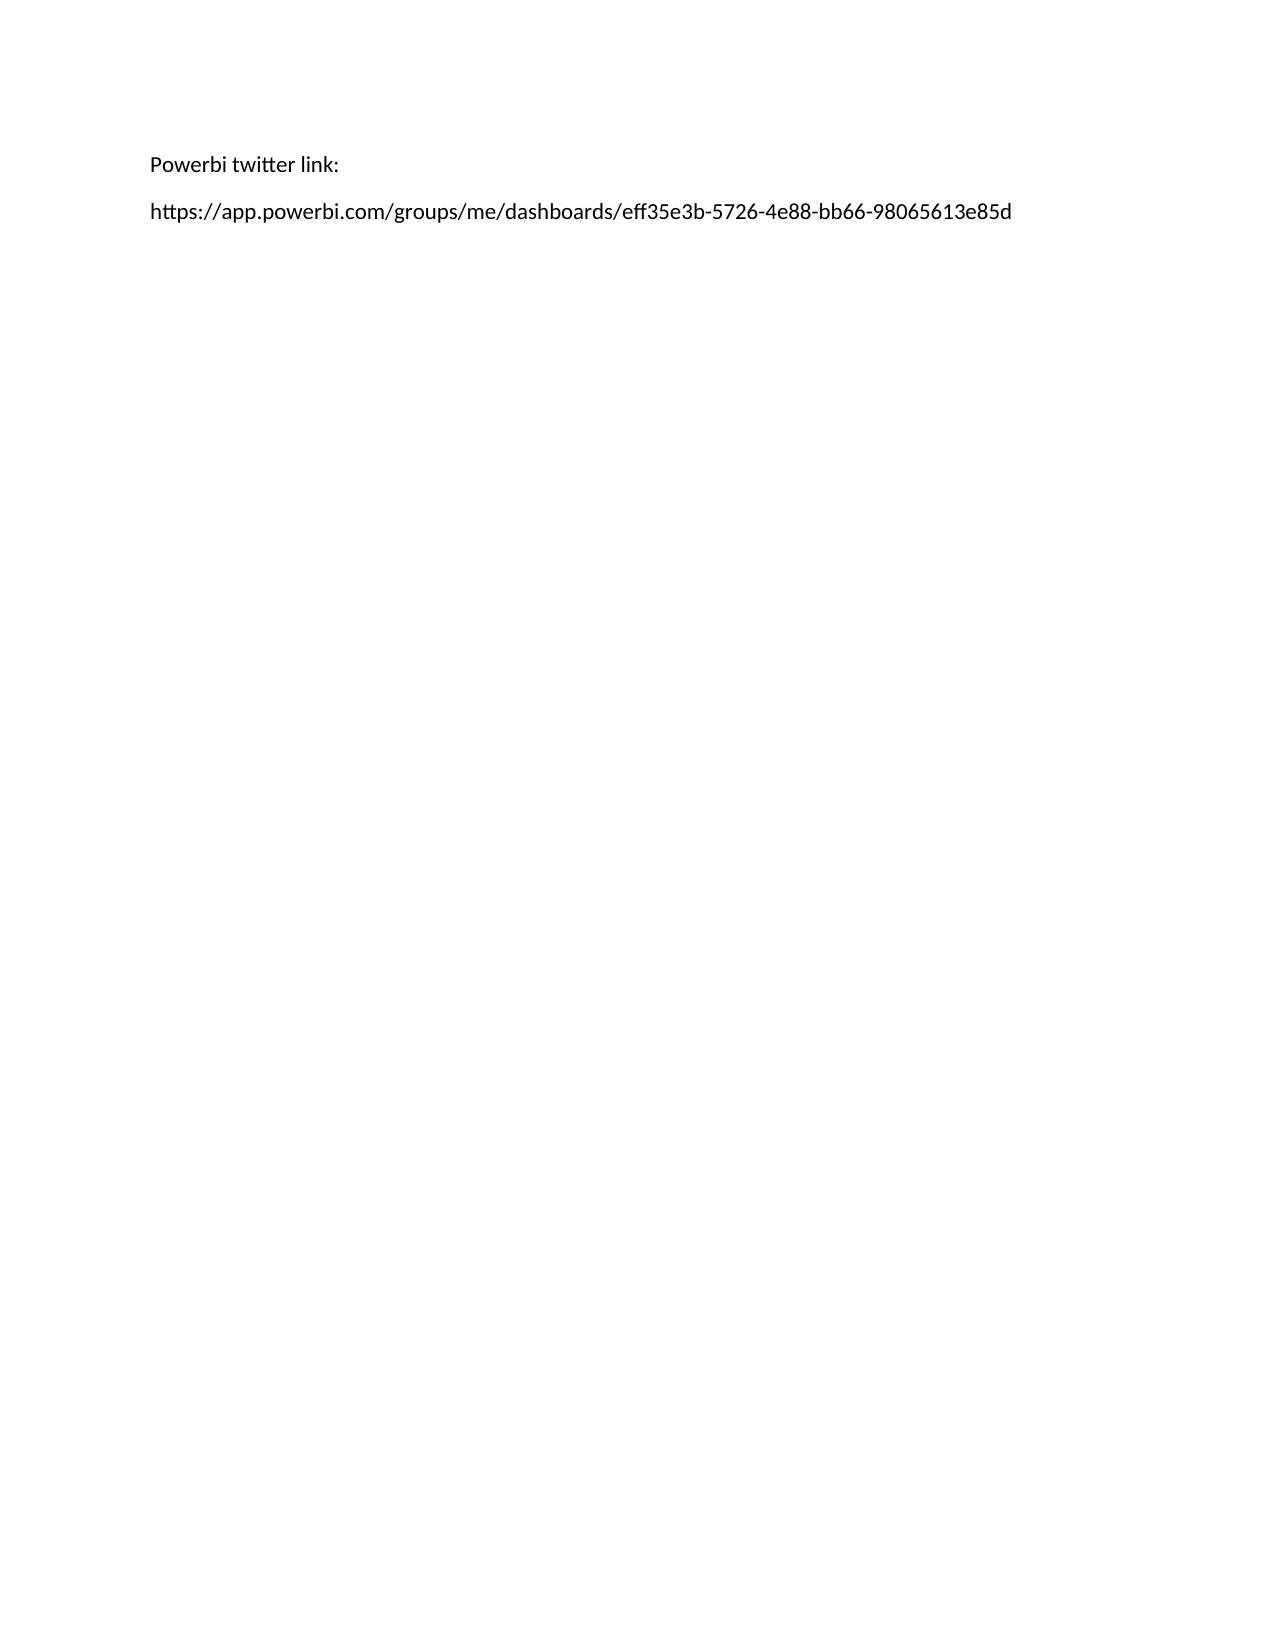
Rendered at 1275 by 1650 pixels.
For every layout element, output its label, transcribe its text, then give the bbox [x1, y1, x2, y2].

text https://app.powerbi.com/groups/me/dashboards/eff35e3b-5726-4e88-bb66-98065613e85d [150, 197, 1125, 225]
text Powerbi twitter link: [150, 150, 1125, 178]
